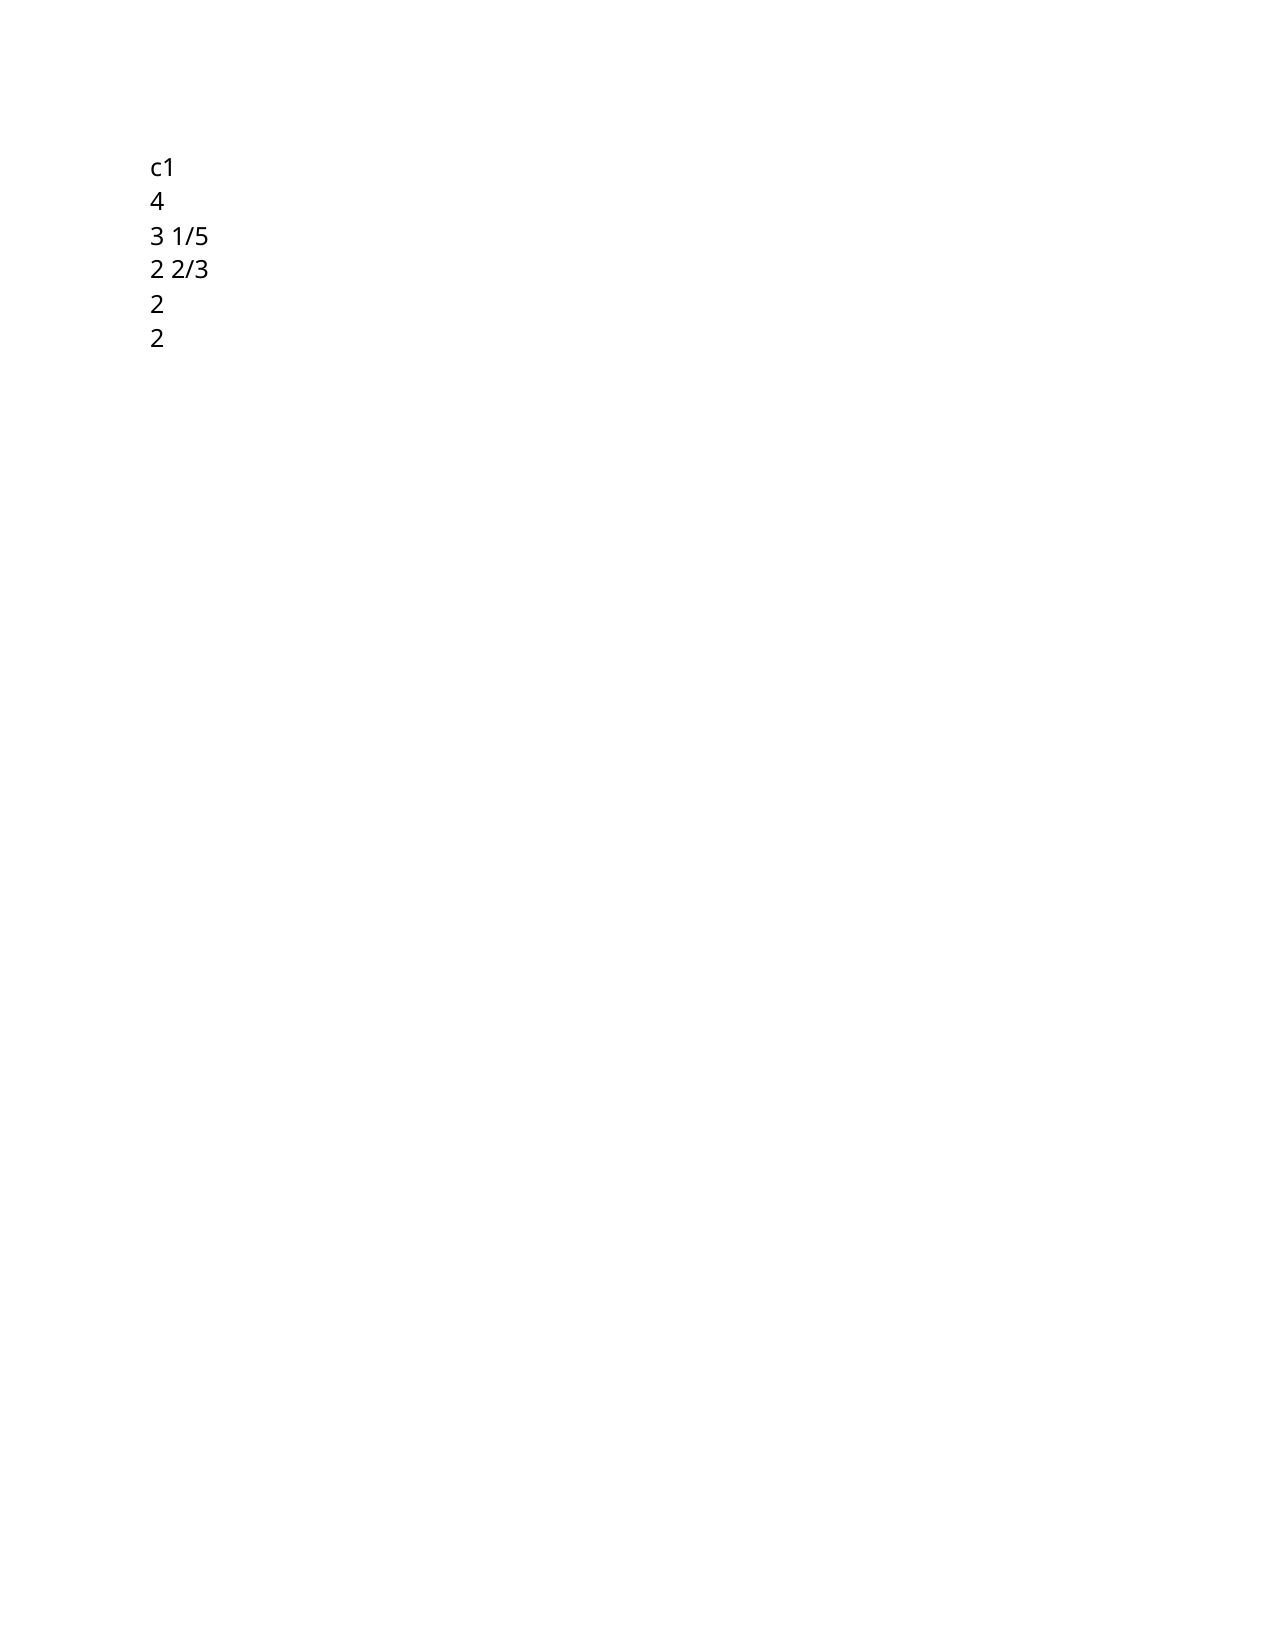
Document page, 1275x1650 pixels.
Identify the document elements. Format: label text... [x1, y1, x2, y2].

text 3 1/5 [150, 218, 1125, 252]
text 4 [150, 184, 1125, 218]
text 2 2/3 [150, 252, 1125, 286]
text c1 [150, 150, 1125, 184]
text 2 [150, 320, 1125, 354]
text 2 [150, 286, 1125, 320]
